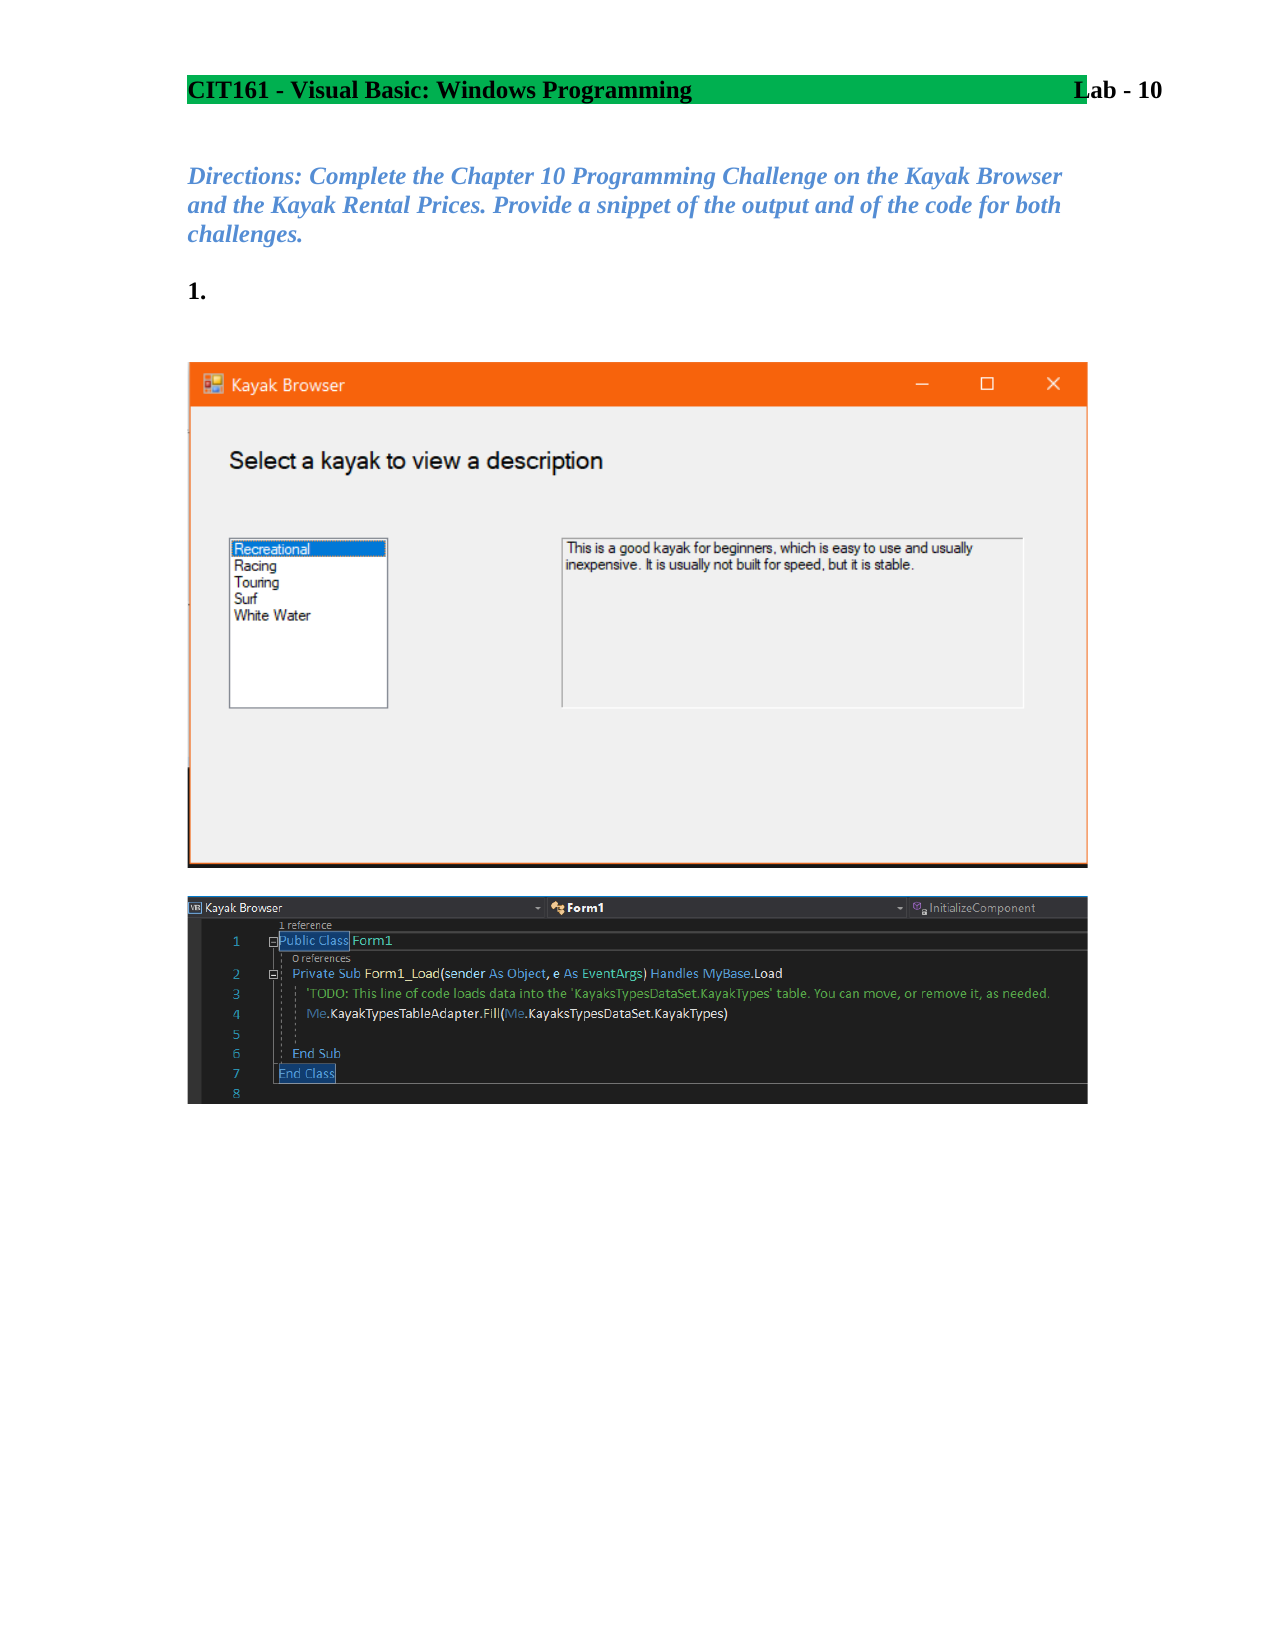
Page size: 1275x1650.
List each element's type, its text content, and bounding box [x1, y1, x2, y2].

text 1. [187, 276, 1087, 305]
text Directions: Complete the Chapter 10 Programming Challenge on the Kayak Browser and the Kayak Rental Prices. Provide a snippet of the output and of the code for both challenges. [187, 161, 1087, 247]
picture [187, 896, 1088, 1104]
picture [187, 362, 1088, 868]
